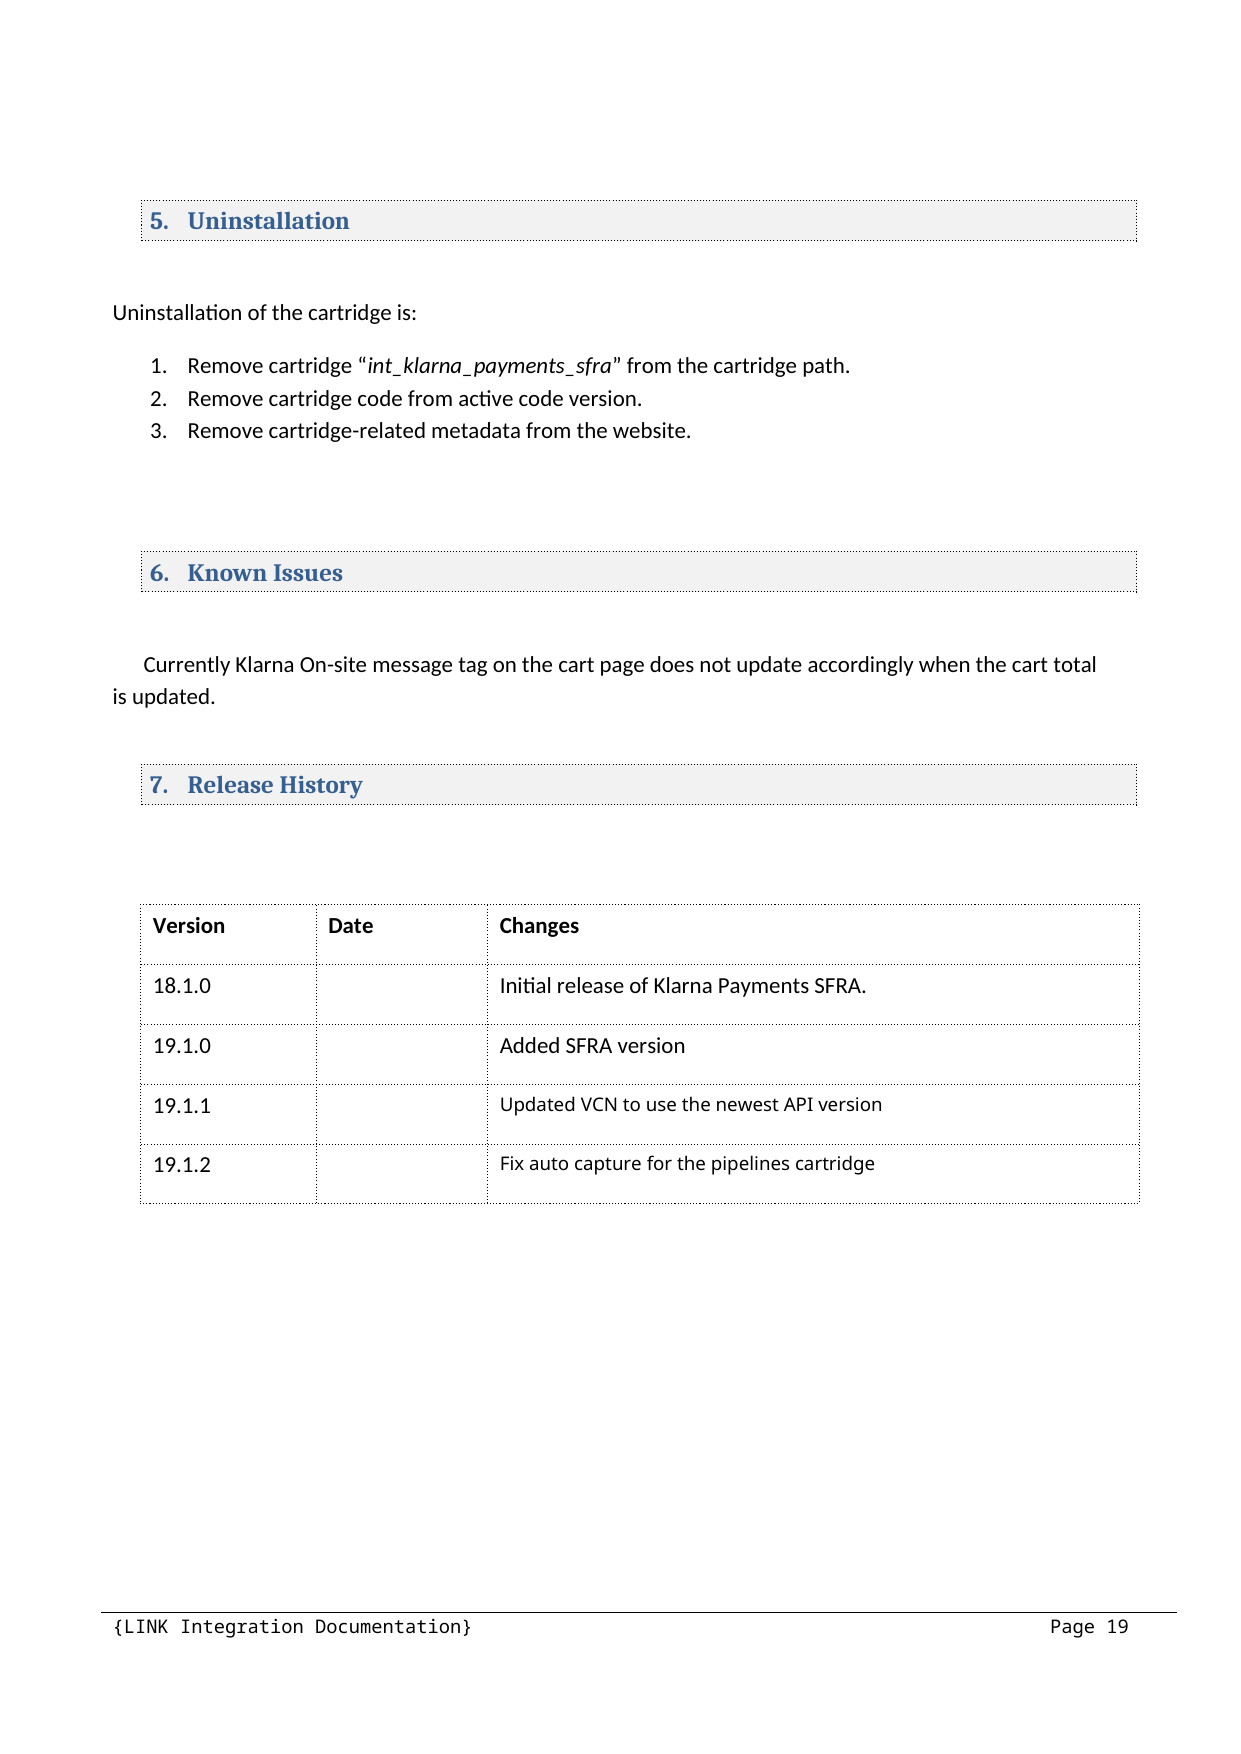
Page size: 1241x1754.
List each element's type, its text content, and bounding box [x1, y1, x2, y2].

subtitle Release History [141, 764, 1137, 805]
table_cell 19.1.1 [141, 1084, 316, 1143]
table_header Changes [488, 904, 1139, 964]
list Remove cartridge-related metadata from the website. [150, 416, 1128, 444]
table_cell 19.1.2 [141, 1144, 316, 1203]
list Remove cartridge code from active code version. [150, 384, 1128, 412]
table_cell Added SFRA version [488, 1024, 1139, 1084]
table_cell [316, 1024, 487, 1084]
text Currently Klarna On-site message tag on the cart page does not update accordingly when the cart total is updated. [112, 650, 1128, 710]
table_cell Fix auto capture for the pipelines cartridge [488, 1144, 1139, 1203]
table_cell Updated VCN to use the newest API version [488, 1084, 1139, 1143]
text Uninstallation of the cartridge is: [112, 298, 1128, 327]
table_cell 18.1.0 [141, 964, 316, 1024]
table_cell [316, 964, 487, 1024]
subtitle Uninstallation [141, 200, 1137, 241]
table_header Version [141, 904, 316, 964]
table_header Date [316, 904, 487, 964]
table_cell 19.1.0 [141, 1024, 316, 1084]
subtitle Known Issues [141, 551, 1137, 592]
table_cell Initial release of Klarna Payments SFRA. [488, 964, 1139, 1024]
table_cell [316, 1144, 487, 1203]
table_cell [316, 1084, 487, 1143]
list Remove cartridge “int_klarna_payments_sfra” from the cartridge path. [150, 352, 1128, 379]
